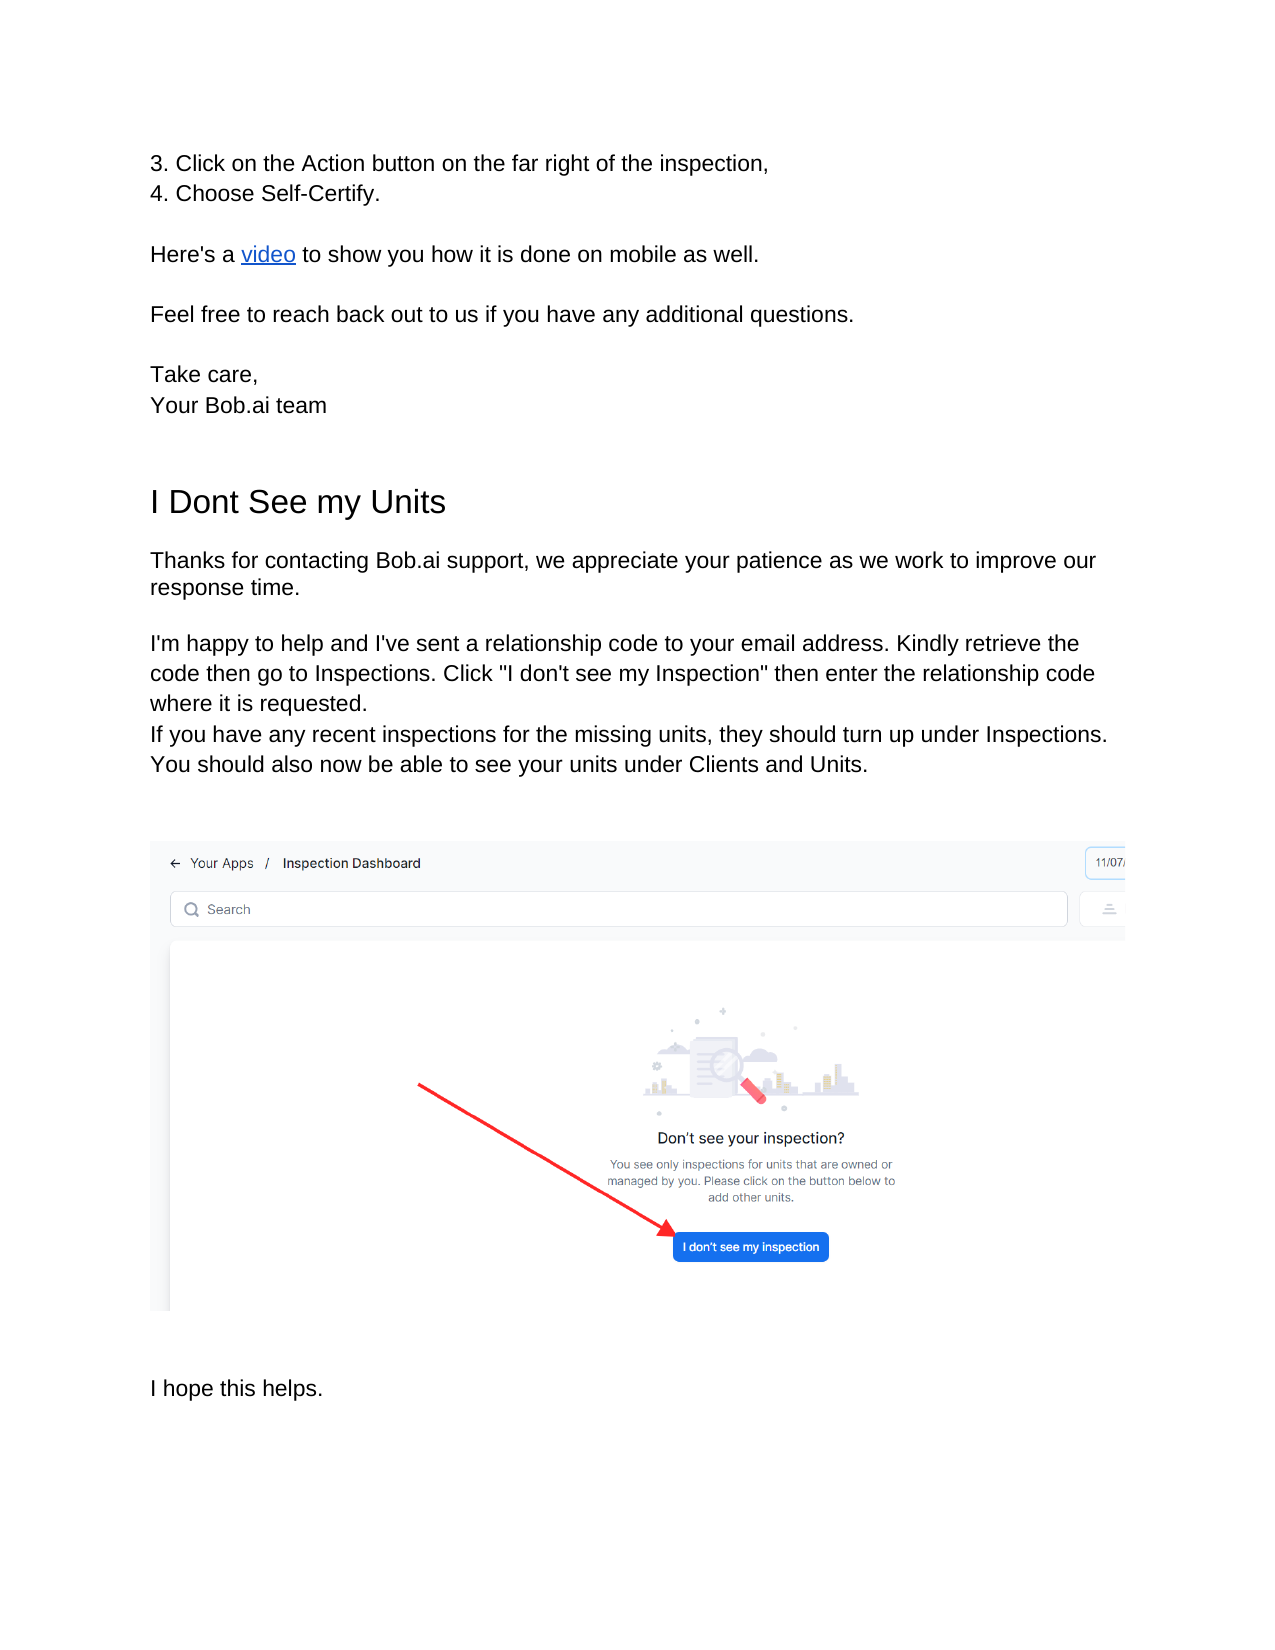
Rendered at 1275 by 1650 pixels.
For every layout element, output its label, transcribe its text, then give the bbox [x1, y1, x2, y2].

text Feel free to reach back out to us if you have any additional questions. [150, 301, 1125, 327]
text Take care, [150, 361, 1125, 388]
text Your Bob.ai team [150, 392, 1125, 418]
title I Dont See my Units Thanks for contacting Bob.ai support, we appreciate your patience as we work to improve our response time. [150, 482, 1125, 600]
picture [150, 841, 1125, 1311]
text I hope this helps. [150, 1374, 1125, 1401]
text 4. Choose Self-Certify. [150, 180, 1125, 207]
text 3. Click on the Action button on the far right of the inspection, [150, 150, 1125, 176]
text I'm happy to help and I've sent a relationship code to your email address. Kindly retrieve the code then go to Inspections. Click "I don't see my Inspection" then enter the relationship code where it is requested. [150, 630, 1125, 717]
text Here's a video to show you how it is done on mobile as well. [150, 241, 1125, 267]
text If you have any recent inspections for the missing units, they should turn up under Inspections. You should also now be able to see your units under Clients and Units. [150, 721, 1125, 777]
